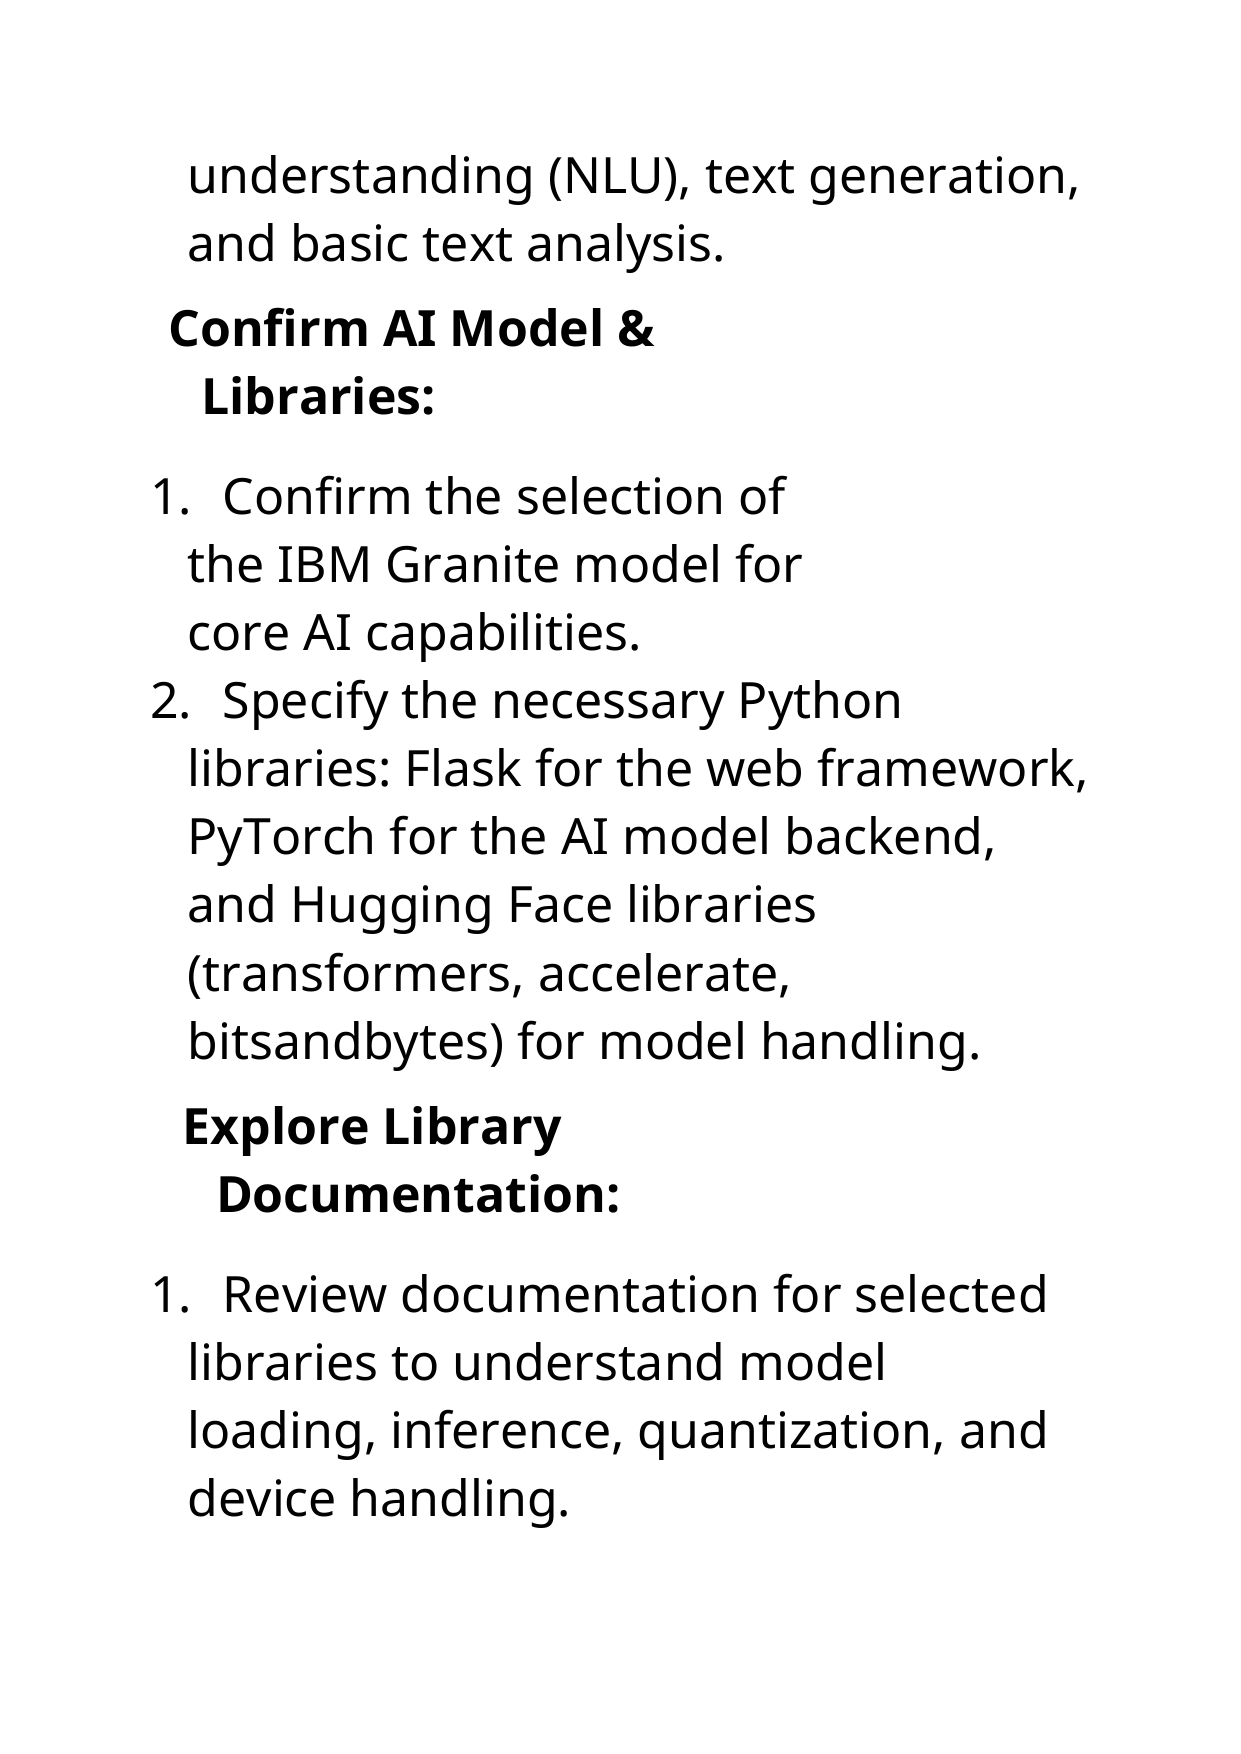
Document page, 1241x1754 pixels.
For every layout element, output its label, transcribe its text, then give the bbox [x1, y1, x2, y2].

list Review documentation for selected libraries to understand model loading, inference, quantization, and device handling. [150, 1259, 1090, 1531]
subtitle Confirm AI Model & Libraries: [168, 293, 843, 429]
subtitle Explore Library Documentation: [183, 1091, 843, 1227]
list Specify the necessary Python libraries: Flask for the web framework, PyTorch for the AI model backend, and Hugging Face libraries (transformers, accelerate, bitsandbytes) for model handling. [150, 665, 1090, 1074]
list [150, 139, 1090, 276]
list Confirm the selection of the IBM Granite model for core AI capabilities. [150, 461, 843, 665]
